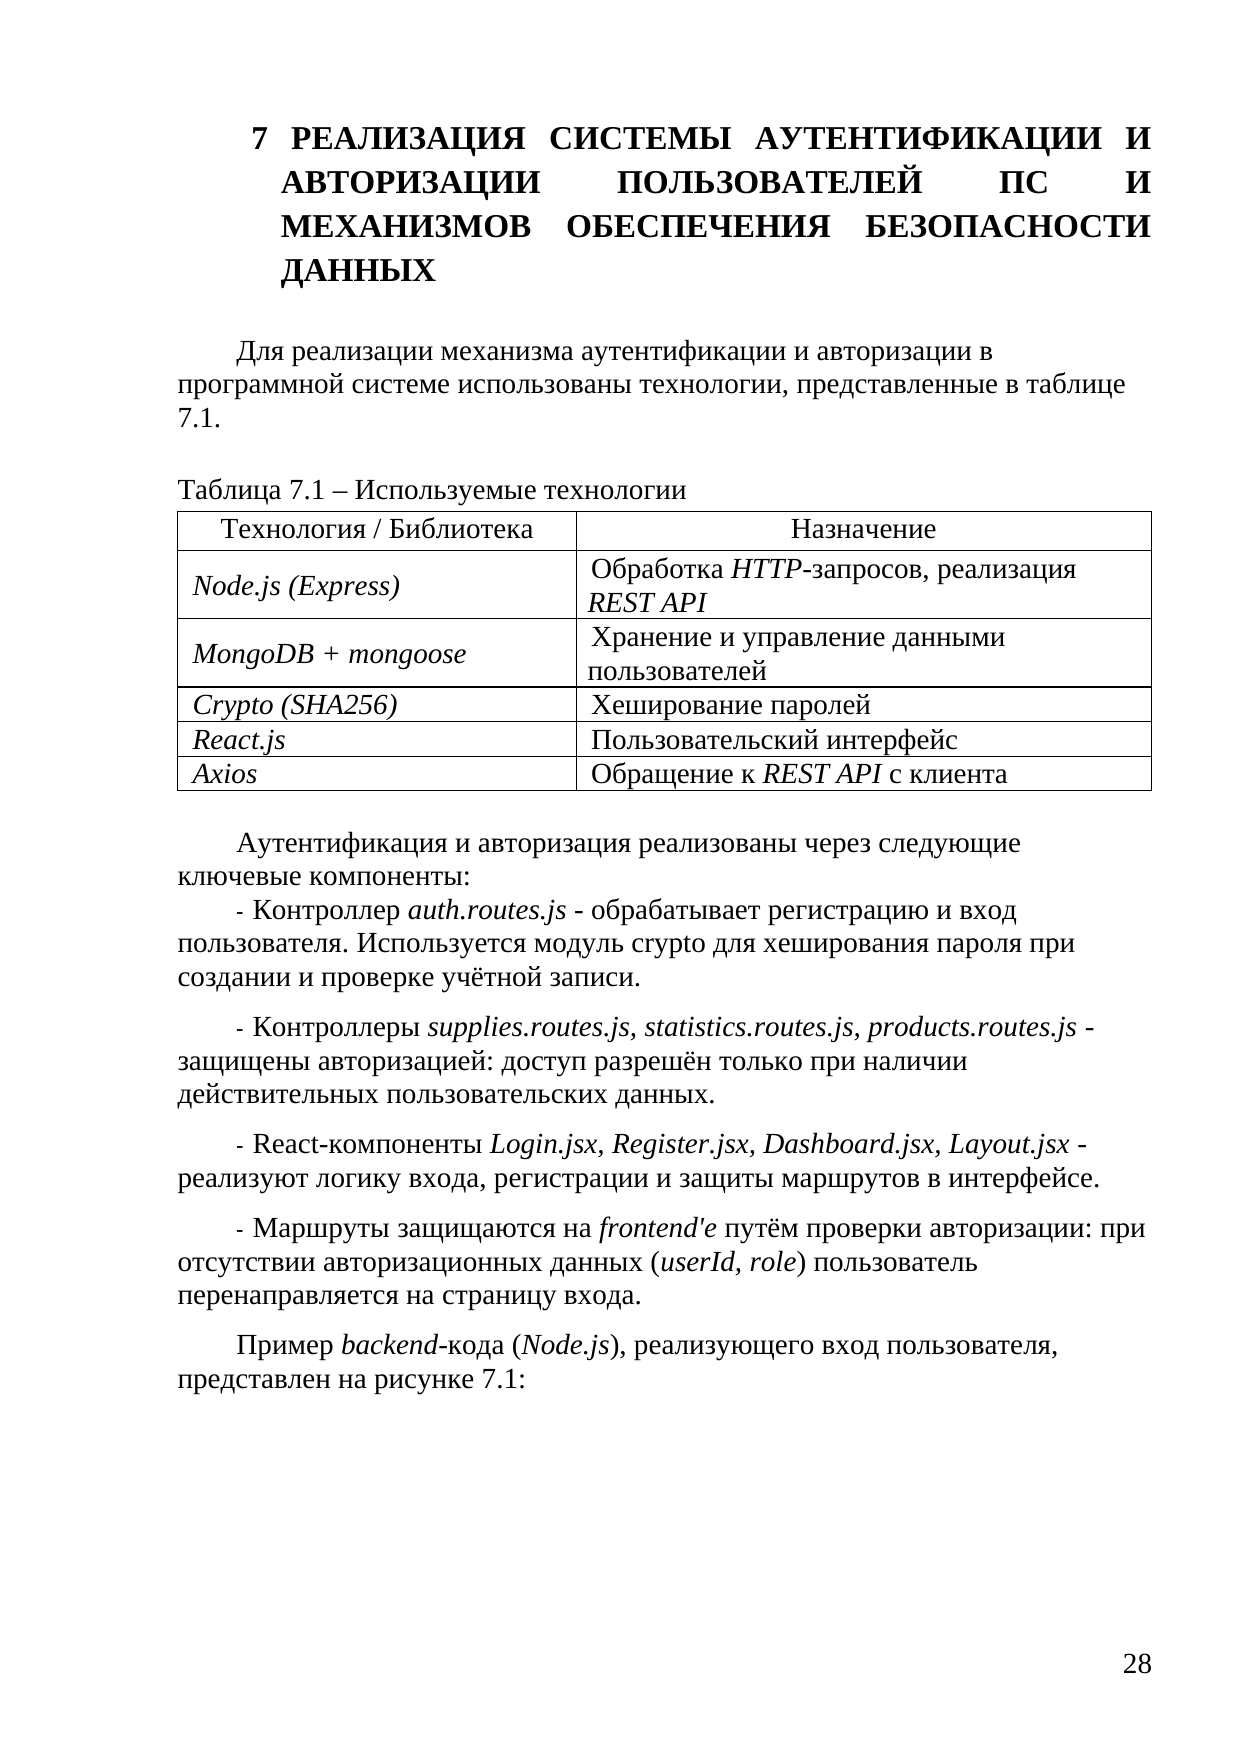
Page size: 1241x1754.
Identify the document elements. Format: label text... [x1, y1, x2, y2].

table_header Назначение [577, 512, 1151, 550]
text Таблица 7.1 – Используемые технологии [177, 472, 1152, 506]
table_cell React.js [178, 722, 576, 756]
list React-компоненты Login.jsx, Register.jsx, Dashboard.jsx, Layout.jsx - реализуют логику входа, регистрации и защиты маршрутов в интерфейсе. [177, 1126, 1152, 1193]
table_cell Crypto (SHA256) [178, 688, 576, 721]
text Пример backend-кода (Node.js), реализующего вход пользователя, представлен на рисунке 7.1: [177, 1327, 1152, 1394]
subtitle 7 РЕАЛИЗАЦИЯ СИСТЕМЫ АУТЕНТИФИКАЦИИ И АВТОРИЗАЦИИ ПОЛЬЗОВАТЕЛЕЙ ПС И МЕХАНИЗМОВ ОБЕСПЕЧЕНИЯ БЕЗОПАСНОСТИ ДАННЫХ [251, 118, 1152, 289]
table_header Технология / Библиотека [178, 512, 576, 550]
list Контроллеры supplies.routes.js, statistics.routes.js, products.routes.js - защищены авторизацией: доступ разрешён только при наличии действительных пользовательских данных. [177, 1009, 1152, 1110]
table_cell Хеширование паролей [577, 688, 1151, 721]
text Аутентификация и авторизация реализованы через следующие ключевые компоненты: [177, 825, 1152, 892]
table_cell Пользовательский интерфейс [577, 722, 1151, 756]
table_cell Обработка HTTP-запросов, реализация REST API [577, 551, 1151, 618]
table_cell MongoDB + mongoose [178, 619, 576, 686]
text Для реализации механизма аутентификации и авторизации в программной системе использованы технологии, представленные в таблице 7.1. [177, 333, 1152, 433]
table_cell Обращение к REST API с клиента [577, 757, 1151, 790]
list Маршруты защищаются на frontend'е путём проверки авторизации: при отсутствии авторизационных данных (userId, role) пользователь перенаправляется на страницу входа. [177, 1210, 1152, 1311]
table_cell Node.js (Express) [178, 551, 576, 618]
table_cell Хранение и управление данными пользователей [577, 619, 1151, 686]
list Контроллер auth.routes.js - обрабатывает регистрацию и вход пользователя. Используется модуль crypto для хеширования пароля при создании и проверке учётной записи. [177, 892, 1152, 992]
table_cell Axios [178, 757, 576, 790]
